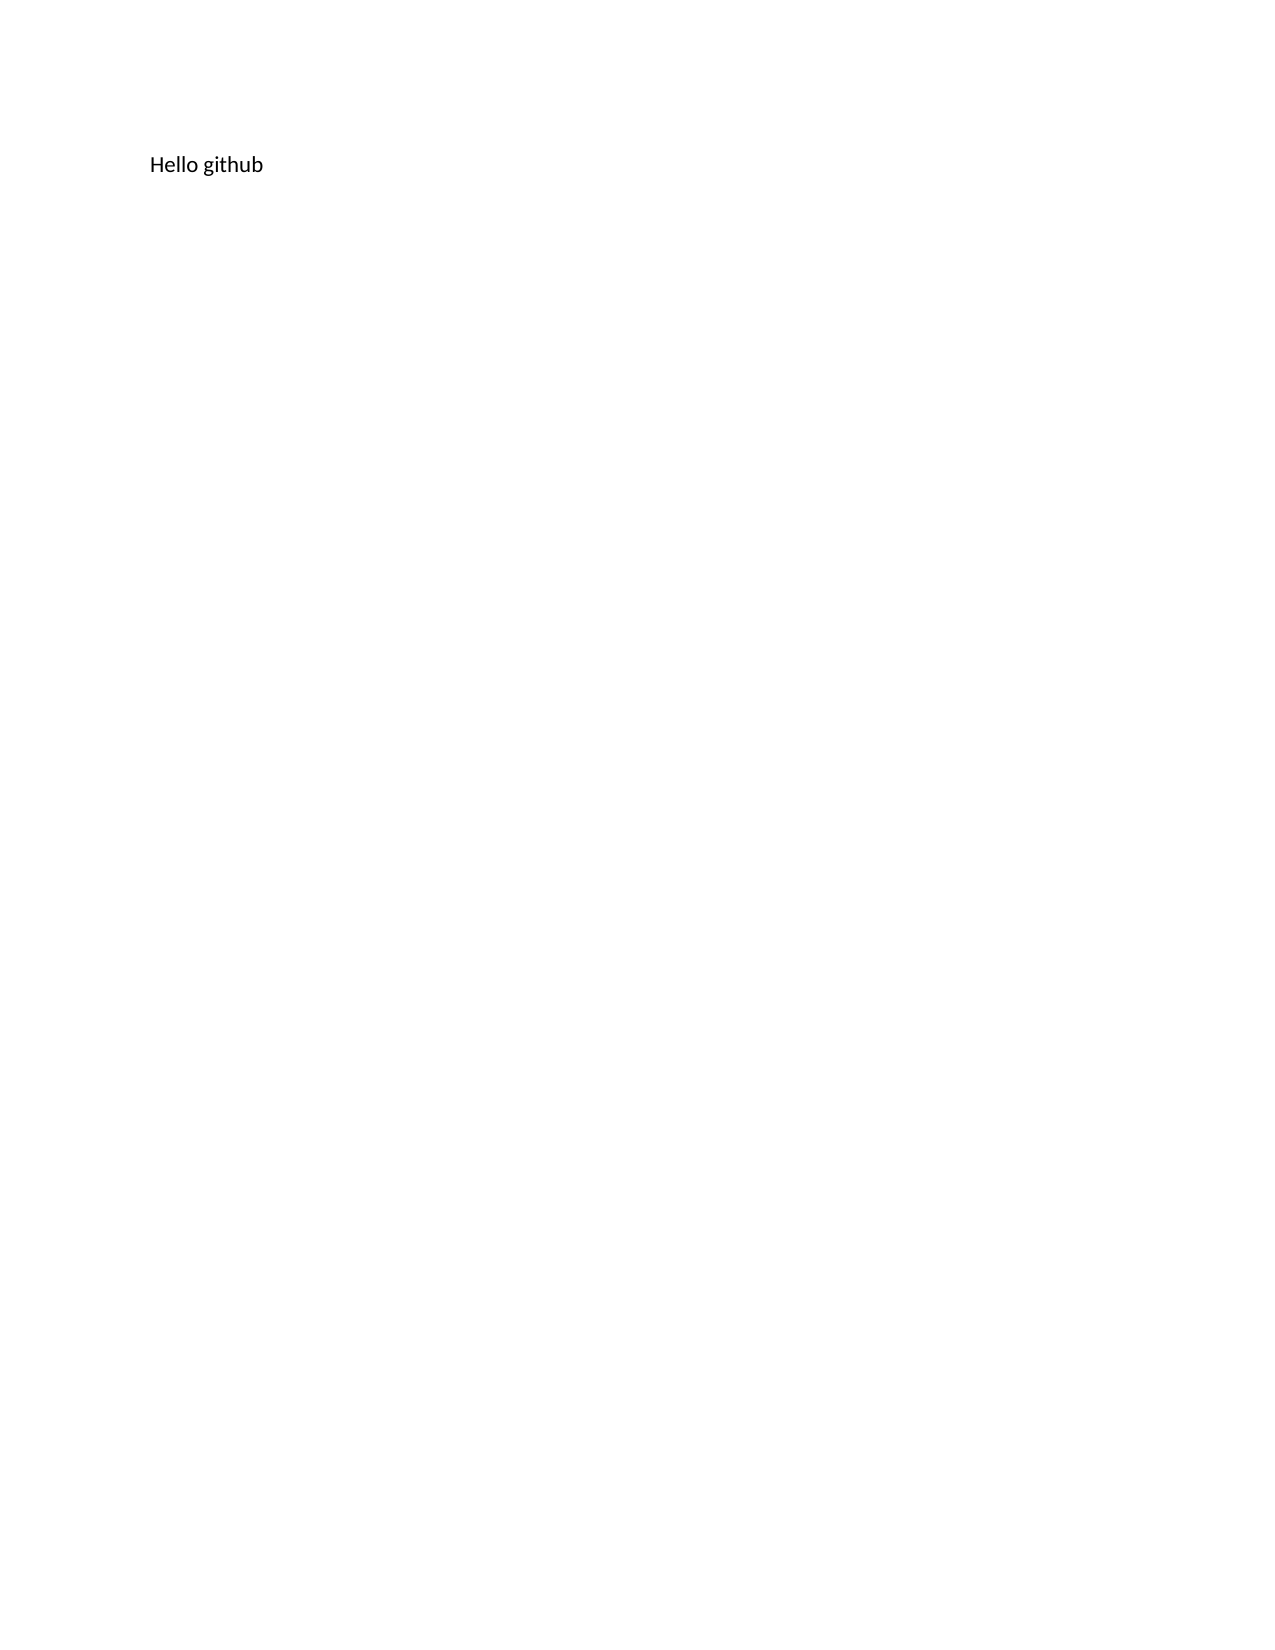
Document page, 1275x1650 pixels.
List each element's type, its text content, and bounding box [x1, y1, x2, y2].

text Hello github [150, 150, 1125, 178]
